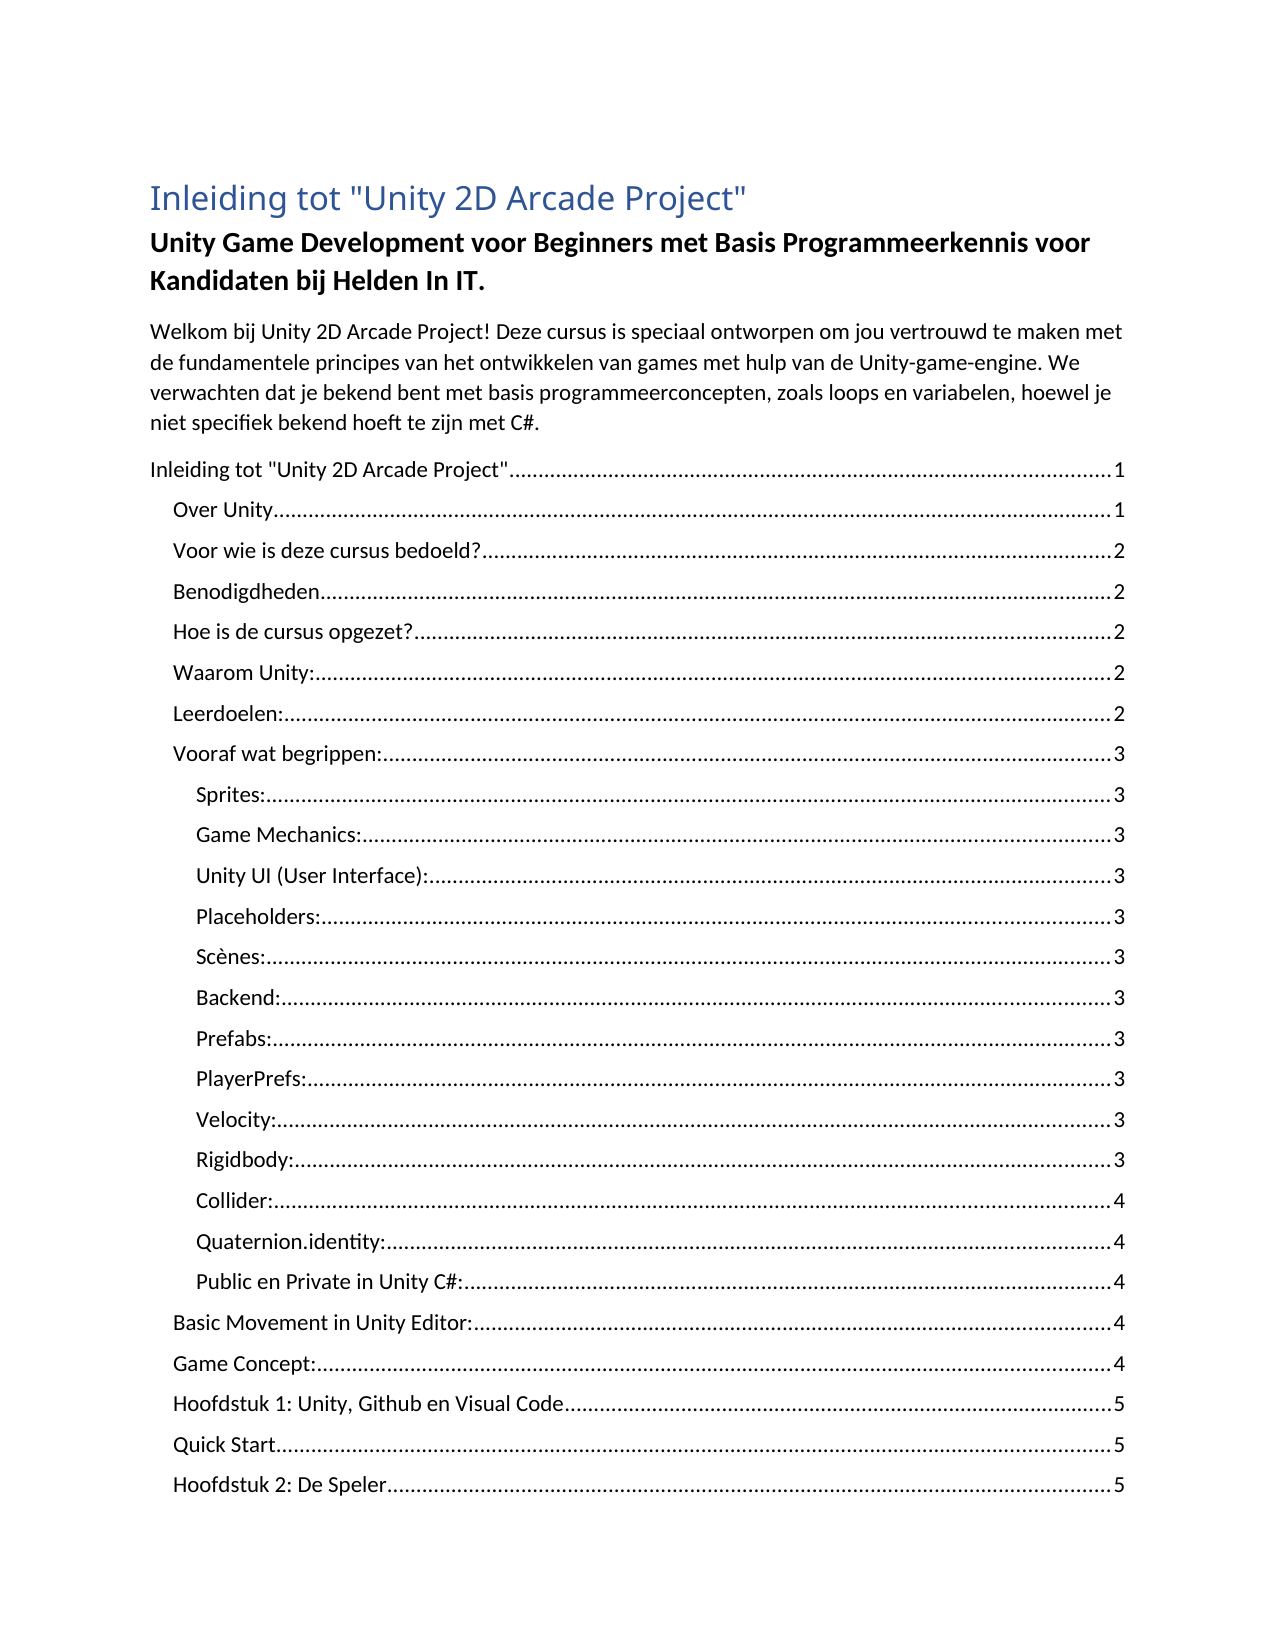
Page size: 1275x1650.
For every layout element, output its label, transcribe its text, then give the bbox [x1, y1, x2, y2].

text Unity Game Development voor Beginners met Basis Programmeerkennis voor Kandidaten bij Helden In IT. [150, 224, 1125, 298]
text Welkom bij Unity 2D Arcade Project! Deze cursus is speciaal ontworpen om jou vertrouwd te maken met de fundamentele principes van het ontwikkelen van games met hulp van de Unity-game-engine. We verwachten dat je bekend bent met basis programmeerconcepten, zoals loops en variabelen, hoewel je niet specifiek bekend hoeft te zijn met C#. [150, 317, 1125, 436]
subtitle Inleiding tot "Unity 2D Arcade Project" [150, 175, 1125, 220]
